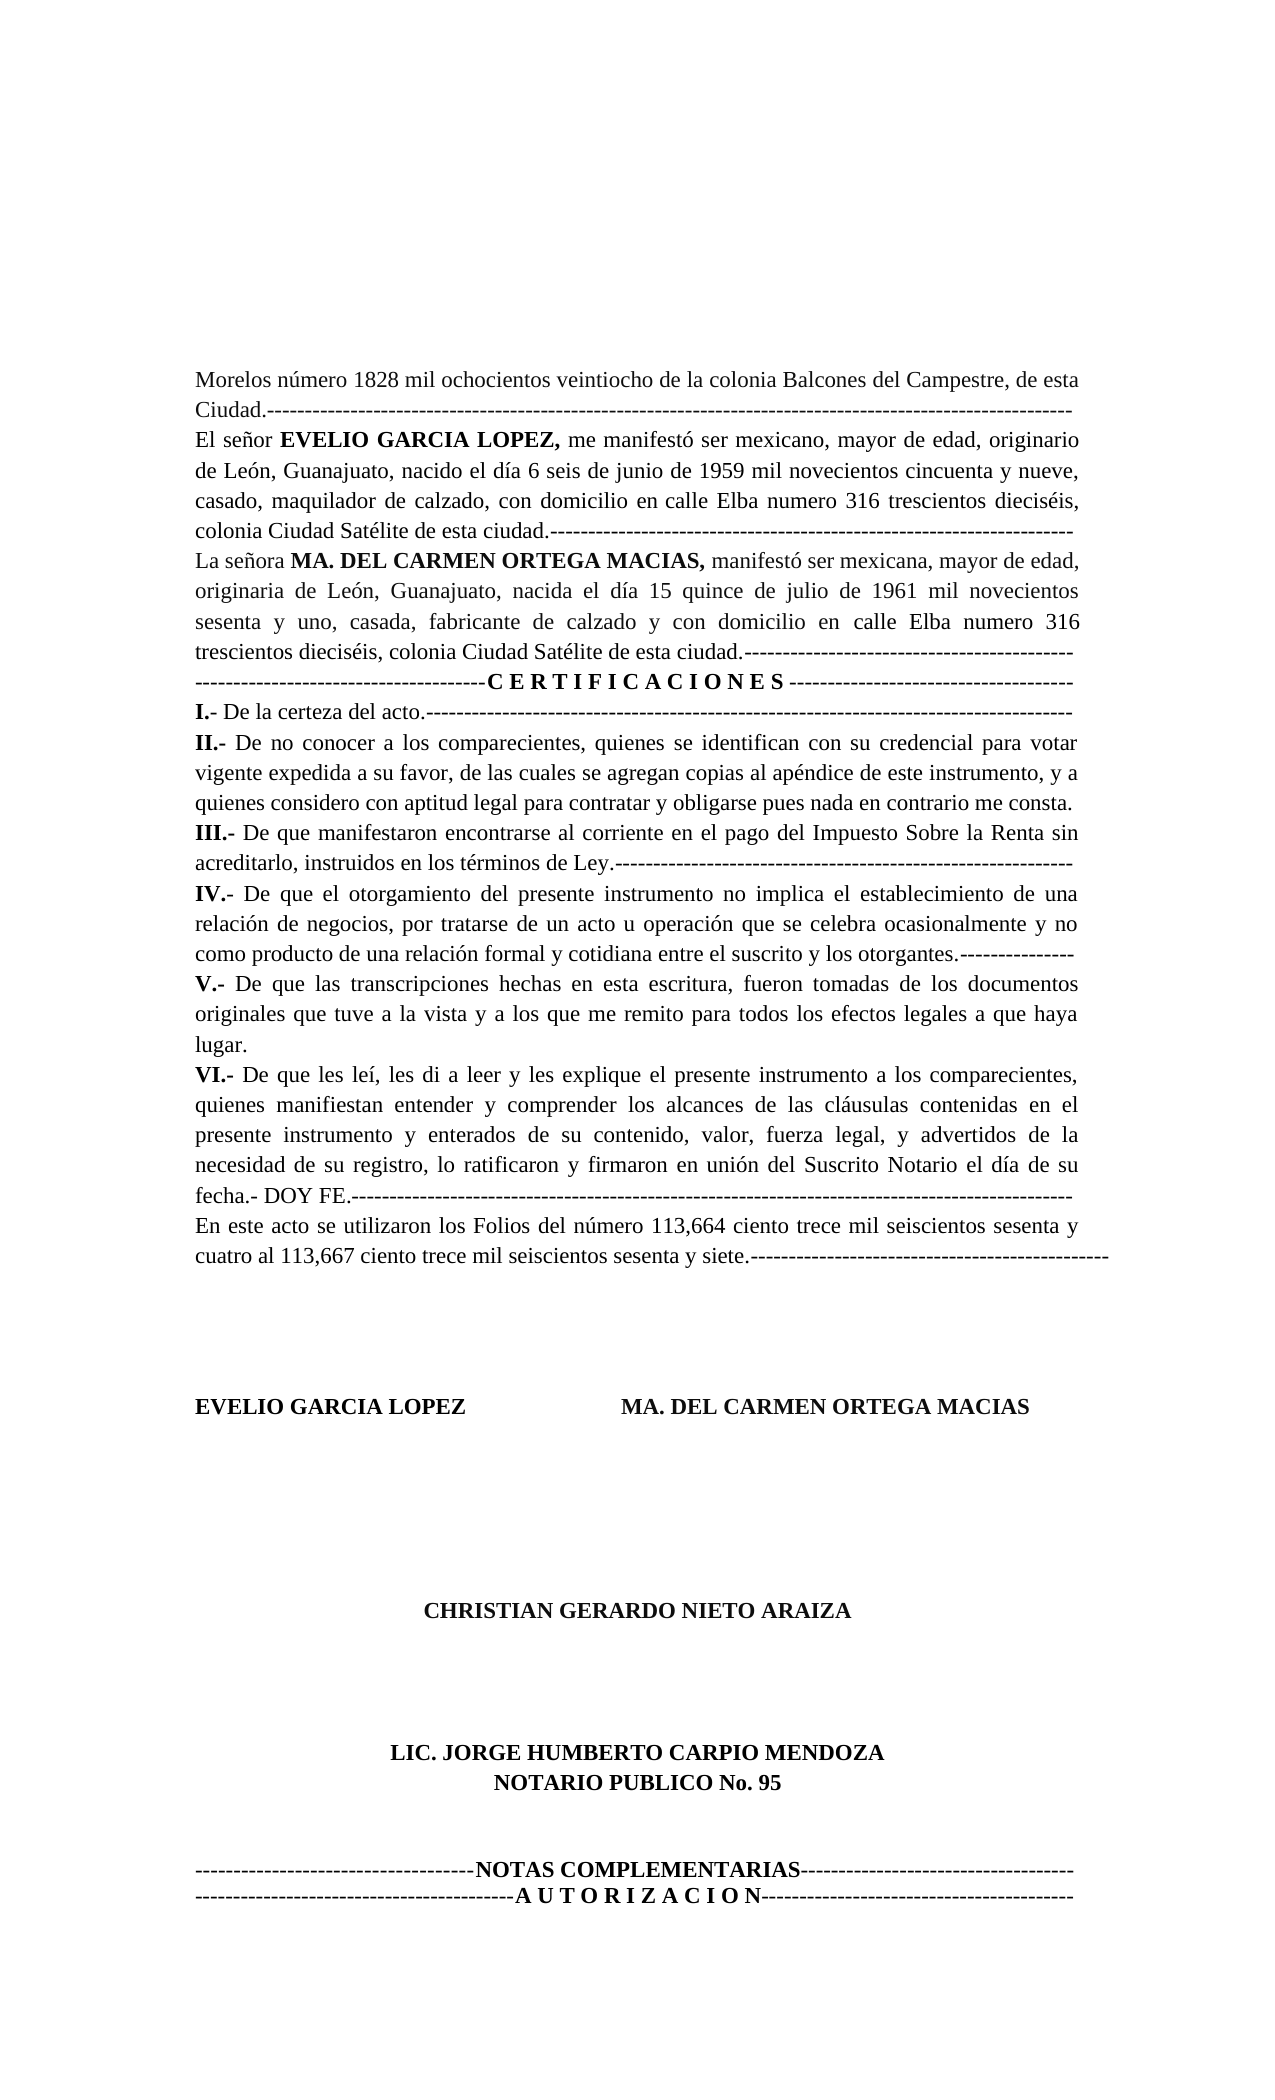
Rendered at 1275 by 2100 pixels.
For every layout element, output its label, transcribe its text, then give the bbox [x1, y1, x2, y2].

text LIC. JORGE HUMBERTO CARPIO MENDOZA [195, 1739, 1080, 1765]
text VI.- De que les leí, les di a leer y les explique el presente instrumento a los comparecientes, quienes manifiestan entender y comprender los alcances de las cláusulas contenidas en el presente instrumento y enterados de su contenido, valor, fuerza legal, y advertidos de la necesidad de su registro, lo ratificaron y firmaron en unión del Suscrito Notario el día de su fecha.- DOY FE. [195, 1061, 1080, 1208]
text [195, 366, 1080, 423]
text En este acto se utilizaron los Folios del número 113,664 ciento trece mil seiscientos sesenta y cuatro al 113,667 ciento trece mil seiscientos sesenta y siete. [195, 1212, 1080, 1268]
text V.- De que las transcripciones hechas en esta escritura, fueron tomadas de los documentos originales que tuve a la vista y a los que me remito para todos los efectos legales a que haya lugar. [195, 970, 1080, 1057]
text A U T O R I Z A C I O N [195, 1882, 1080, 1909]
text NOTARIO PUBLICO No. 95 [195, 1769, 1080, 1796]
text I.- De la certeza del acto. [195, 698, 1080, 725]
text IV.- De que el otorgamiento del presente instrumento no implica el establecimiento de una relación de negocios, por tratarse de un acto u operación que se celebra ocasionalmente y no como producto de una relación formal y cotidiana entre el suscrito y los otorgantes. [195, 880, 1080, 966]
text II.- De no conocer a los comparecientes, quienes se identifican con su credencial para votar vigente expedida a su favor, de las cuales se agregan copias al apéndice de este instrumento, y a quienes considero con aptitud legal para contratar y obligarse pues nada en contrario me consta. [195, 729, 1080, 815]
text NOTAS COMPLEMENTARIAS [195, 1856, 1080, 1882]
text III.- De que manifestaron encontrarse al corriente en el pago del Impuesto Sobre la Renta sin acreditarlo, instruidos en los términos de Ley. [195, 819, 1080, 876]
text El señor EVELIO GARCIA LOPEZ, me manifestó ser mexicano, mayor de edad, originario de León, Guanajuato, nacido el día 6 seis de junio de 1959 mil novecientos cincuenta y nueve, casado, maquilador de calzado, con domicilio en calle Elba numero 316 trescientos dieciséis, colonia Ciudad Satélite de esta ciudad. [195, 427, 1080, 543]
text EVELIO GARCIA LOPEZ MA. DEL CARMEN ORTEGA MACIAS [195, 1393, 1080, 1419]
text La señora MA. DEL CARMEN ORTEGA MACIAS, manifestó ser mexicana, mayor de edad, originaria de León, Guanajuato, nacida el día 15 quince de julio de 1961 mil novecientos sesenta y uno, casada, fabricante de calzado y con domicilio en calle Elba numero 316 trescientos dieciséis, colonia Ciudad Satélite de esta ciudad. [195, 547, 1080, 664]
text C E R T I F I C A C I O N E S [195, 668, 1080, 694]
text CHRISTIAN GERARDO NIETO ARAIZA [195, 1597, 1080, 1624]
